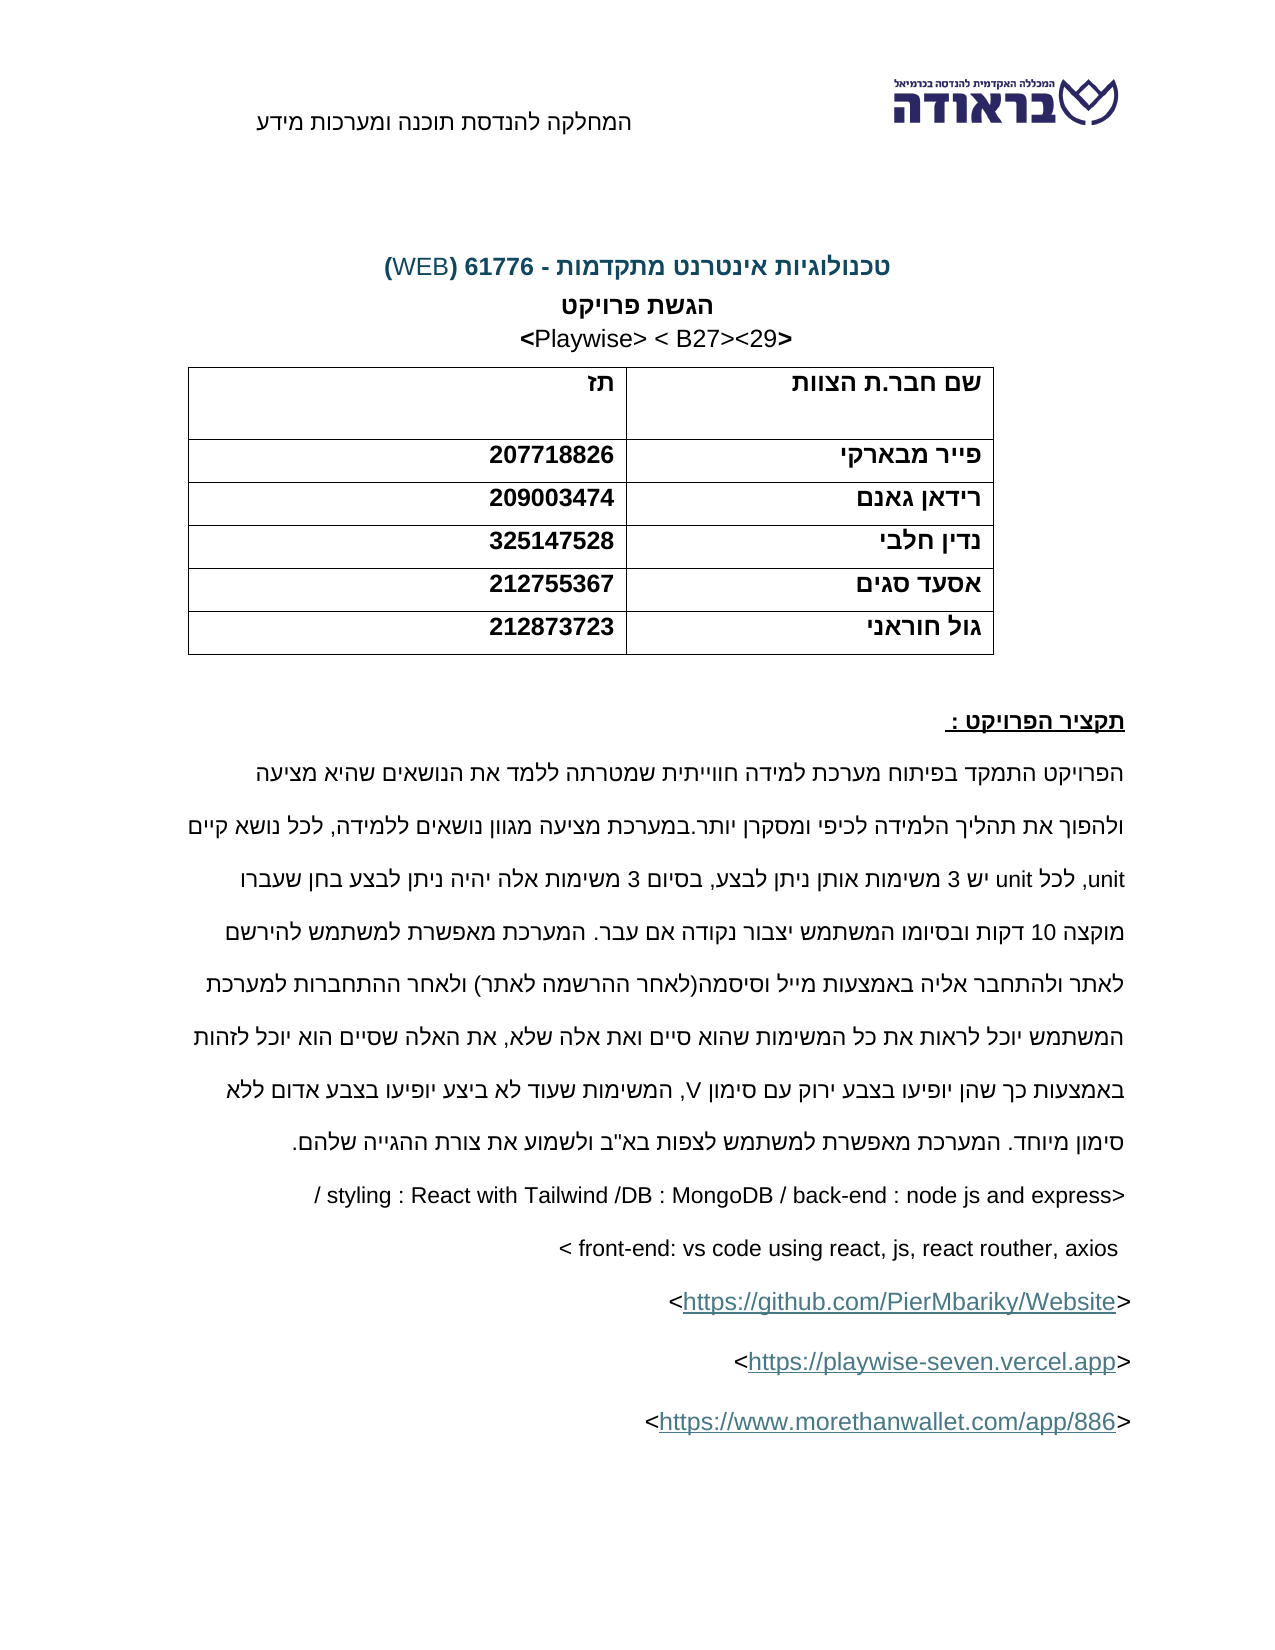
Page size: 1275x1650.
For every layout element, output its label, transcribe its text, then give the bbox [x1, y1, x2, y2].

table_header שם חבר.ת הצוות [627, 368, 993, 439]
picture [887, 73, 1125, 130]
text <styling : React with Tailwind /DB : MongoDB / back-end : node js and express / [187, 1182, 1125, 1208]
table_cell 209003474 [189, 483, 626, 525]
table_cell אסעד סגים [627, 569, 993, 611]
subtitle טכנולוגיות אינטרנט מתקדמות - 61776 (WEB) [150, 251, 1125, 280]
table_cell 207718826 [189, 440, 626, 482]
table_cell 212873723 [189, 612, 626, 654]
text תקציר הפרויקט : [187, 708, 1125, 734]
text <https://playwise-seven.vercel.app> [187, 1347, 1131, 1376]
table_cell נדין חלבי [627, 526, 993, 568]
table_cell רידאן גאנם [627, 483, 993, 525]
text <Playwise> < B27><29> [187, 324, 1125, 353]
text הגשת פרויקט [150, 291, 1125, 319]
table_cell 212755367 [189, 569, 626, 611]
text front-end: vs code using react, js, react routher, axios > [187, 1235, 1125, 1261]
text הפרויקט התמקד בפיתוח מערכת למידה חווייתית שמטרתה ללמד את הנושאים שהיא מציעה ולהפוך את תהליך הלמידה לכיפי ומסקרן יותר.במערכת מציעה מגוון נושאים ללמידה, לכל נושא קיים unit, לכל unit יש 3 משימות אותן ניתן לבצע, בסיום 3 משימות אלה יהיה ניתן לבצע בחן שעברו מוקצה 10 דקות ובסיומו המשתמש יצבור נקודה אם עבר. המערכת מאפשרת למשתמש להירשם לאתר ולהתחבר אליה באמצעות מייל וסיסמה(לאחר ההרשמה לאתר) ולאחר ההתחברות למערכת המשתמש יוכל לראות את כל המשימות שהוא סיים ואת אלה שלא, את האלה שסיים הוא יוכל לזהות באמצעות כך שהן יופיעו בצבע ירוק עם סימון V, המשימות שעוד לא ביצע יופיעו בצבע אדום ללא סימון מיוחד. המערכת מאפשרת למשתמש לצפות בא"ב ולשמוע את צורת ההגייה שלהם. [187, 760, 1125, 1156]
table_cell גול חוראני [627, 612, 993, 654]
text <https://github.com/PierMbariky/Website> [187, 1287, 1131, 1316]
table_cell פייר מבארקי [627, 440, 993, 482]
text <https://www.morethanwallet.com/app/886> [187, 1407, 1131, 1436]
table_cell 325147528 [189, 526, 626, 568]
table_header תז [189, 368, 626, 439]
